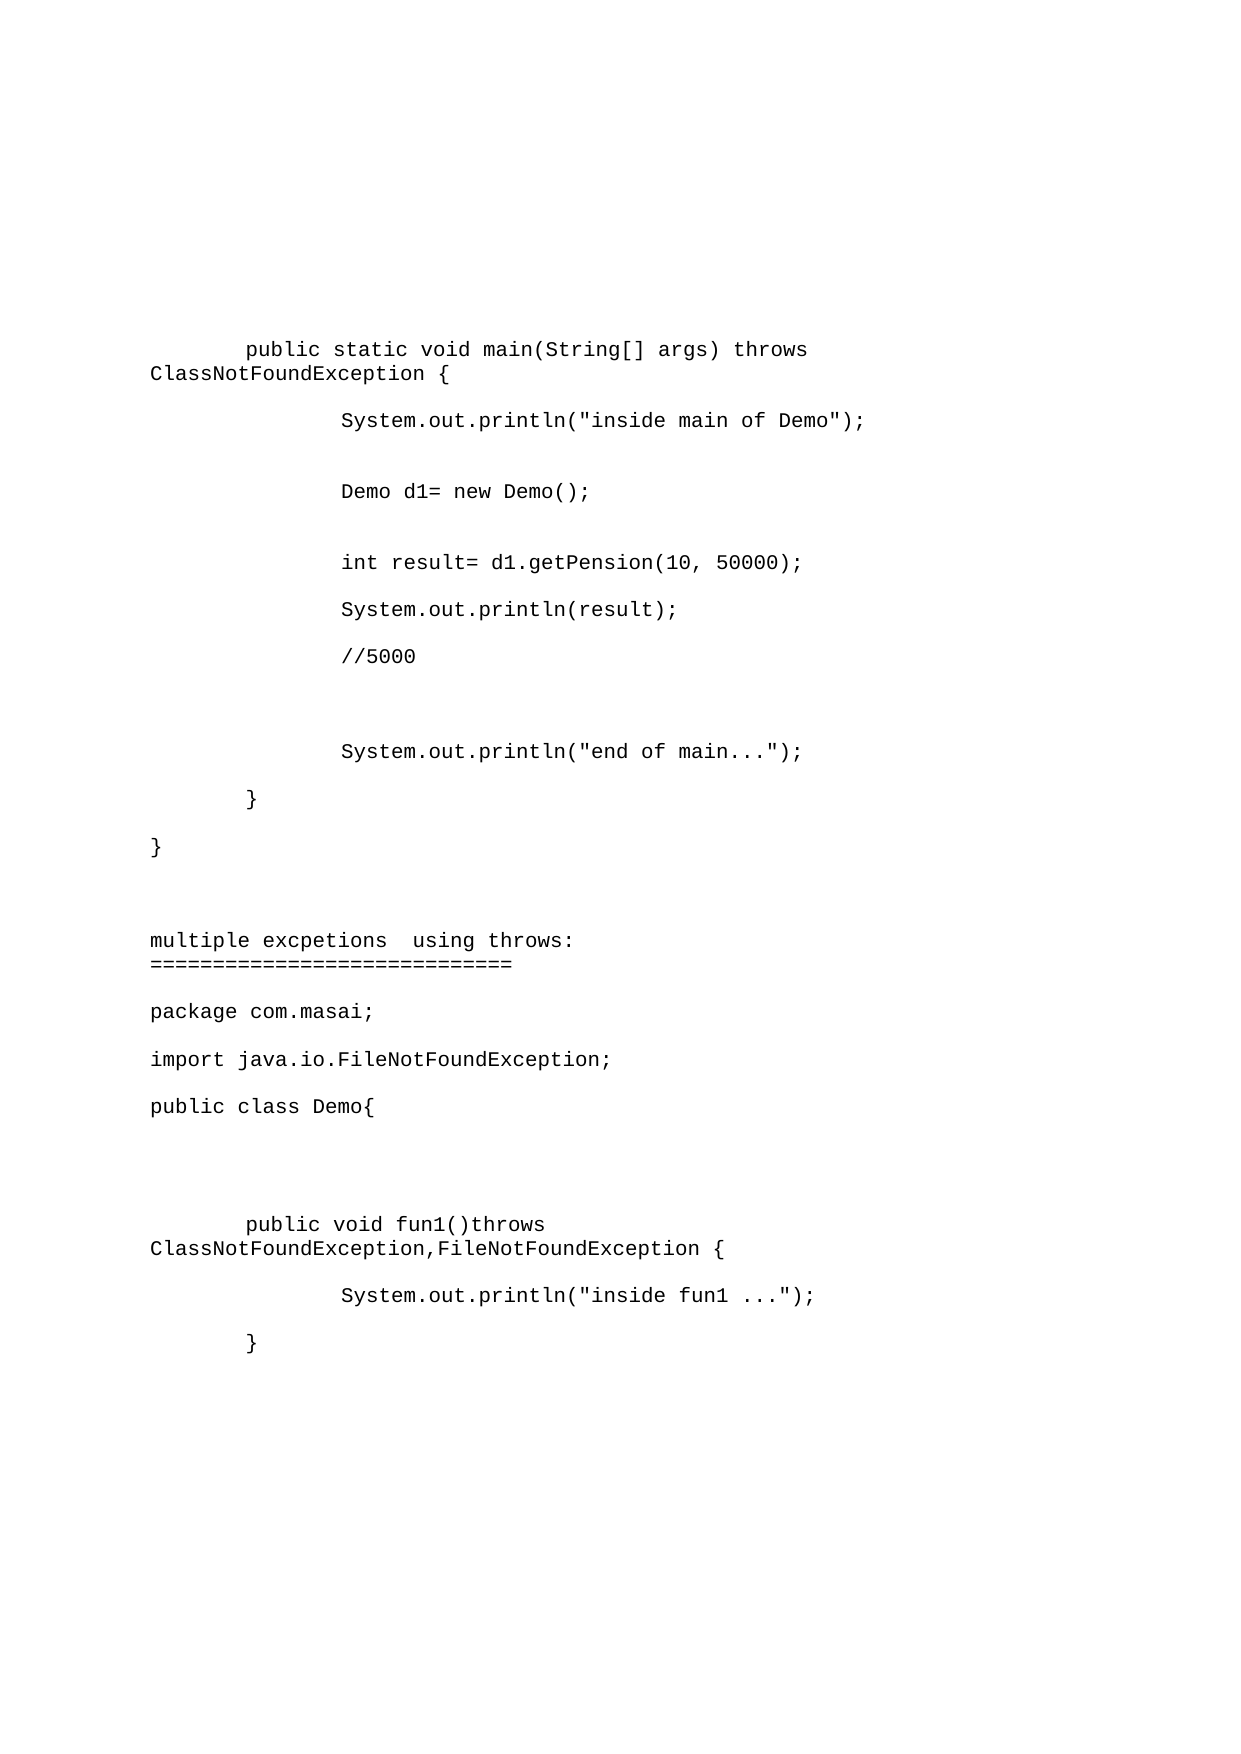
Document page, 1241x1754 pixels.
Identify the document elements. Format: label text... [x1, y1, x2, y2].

text System.out.println(result); [150, 599, 1090, 623]
text System.out.println("end of main..."); [150, 741, 1090, 765]
text import java.io.FileNotFoundException; [150, 1048, 1090, 1072]
text public static void main(String[] args) throws ClassNotFoundException { [150, 339, 1090, 386]
text //5000 [150, 647, 1090, 670]
text public void fun1()throws ClassNotFoundException,FileNotFoundException { [150, 1214, 1090, 1261]
text Demo d1= new Demo(); [150, 481, 1090, 505]
text } [150, 788, 1090, 812]
text public class Demo{ [150, 1096, 1090, 1119]
text ============================= [150, 954, 1090, 978]
text } [150, 1332, 1090, 1356]
text } [150, 836, 1090, 859]
text System.out.println("inside fun1 ..."); [150, 1285, 1090, 1309]
text package com.masai; [150, 1001, 1090, 1025]
text multiple excpetions using throws: [150, 930, 1090, 954]
text int result= d1.getPension(10, 50000); [150, 552, 1090, 576]
text System.out.println("inside main of Demo"); [150, 410, 1090, 434]
